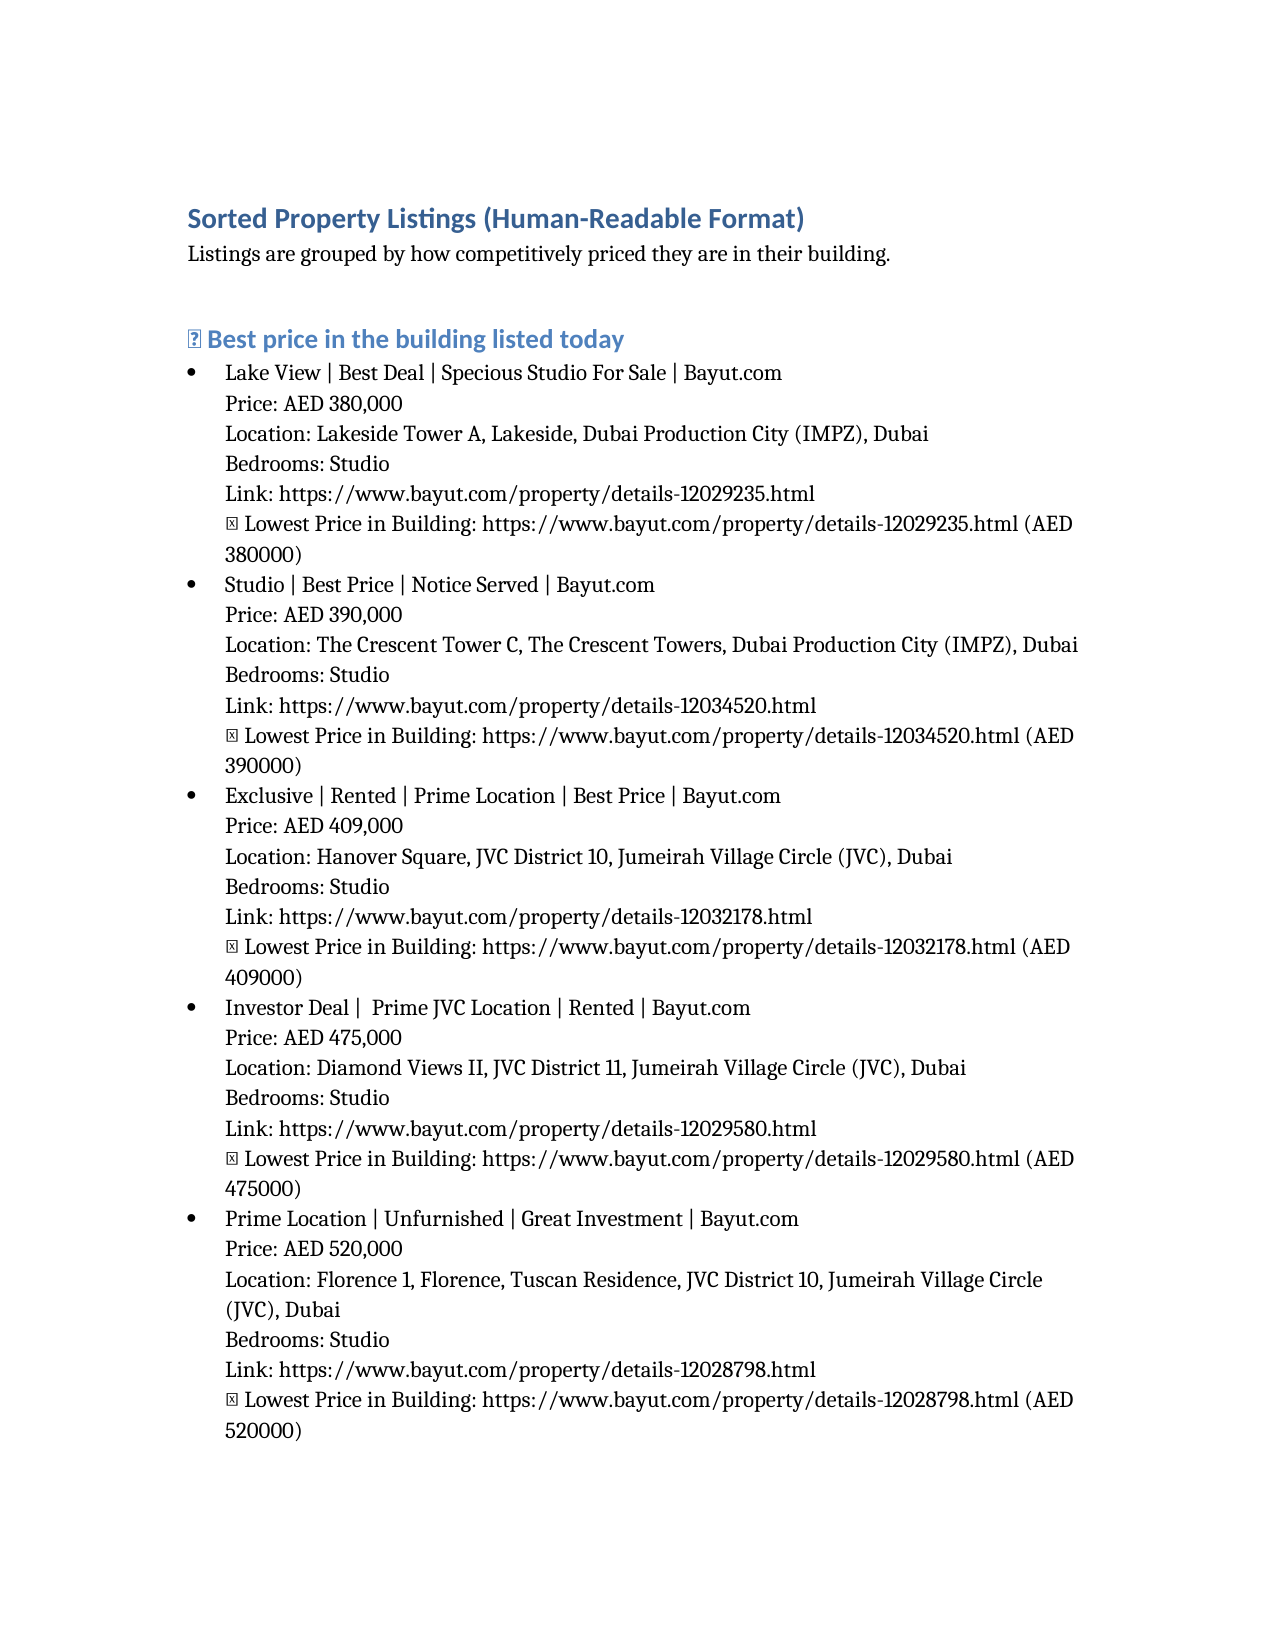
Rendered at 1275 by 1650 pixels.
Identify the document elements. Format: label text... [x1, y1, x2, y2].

list Exclusive | Rented | Prime Location | Best Price | Bayut.com Price: AED 409,000 Location: Hanover Square, JVC District 10, Jumeirah Village Circle (JVC), Dubai Bedrooms: Studio Link: https://www.bayut.com/property/details-12032178.html 💡 Lowest Price in Building: https://www.bayut.com/property/details-12032178.html (AED 409000) [187, 783, 1087, 991]
list Prime Location | Unfurnished | Great Investment | Bayut.com Price: AED 520,000 Location: Florence 1, Florence, Tuscan Residence, JVC District 10, Jumeirah Village Circle (JVC), Dubai Bedrooms: Studio Link: https://www.bayut.com/property/details-12028798.html 💡 Lowest Price in Building: https://www.bayut.com/property/details-12028798.html (AED 520000) [187, 1206, 1087, 1444]
text Listings are grouped by how competitively priced they are in their building. [187, 241, 1087, 297]
list Lake View | Best Deal | Specious Studio For Sale | Bayut.com Price: AED 380,000 Location: Lakeside Tower A, Lakeside, Dubai Production City (IMPZ), Dubai Bedrooms: Studio Link: https://www.bayut.com/property/details-12029235.html 💡 Lowest Price in Building: https://www.bayut.com/property/details-12029235.html (AED 380000) [187, 360, 1087, 568]
list Investor Deal | Prime JVC Location | Rented | Bayut.com Price: AED 475,000 Location: Diamond Views II, JVC District 11, Jumeirah Village Circle (JVC), Dubai Bedrooms: Studio Link: https://www.bayut.com/property/details-12029580.html 💡 Lowest Price in Building: https://www.bayut.com/property/details-12029580.html (AED 475000) [187, 994, 1087, 1202]
subtitle 🔥 Best price in the building listed today [187, 322, 1087, 355]
subtitle Sorted Property Listings (Human-Readable Format) [187, 200, 1087, 236]
list Studio | Best Price | Notice Served | Bayut.com Price: AED 390,000 Location: The Crescent Tower C, The Crescent Towers, Dubai Production City (IMPZ), Dubai Bedrooms: Studio Link: https://www.bayut.com/property/details-12034520.html 💡 Lowest Price in Building: https://www.bayut.com/property/details-12034520.html (AED 390000) [187, 572, 1087, 779]
